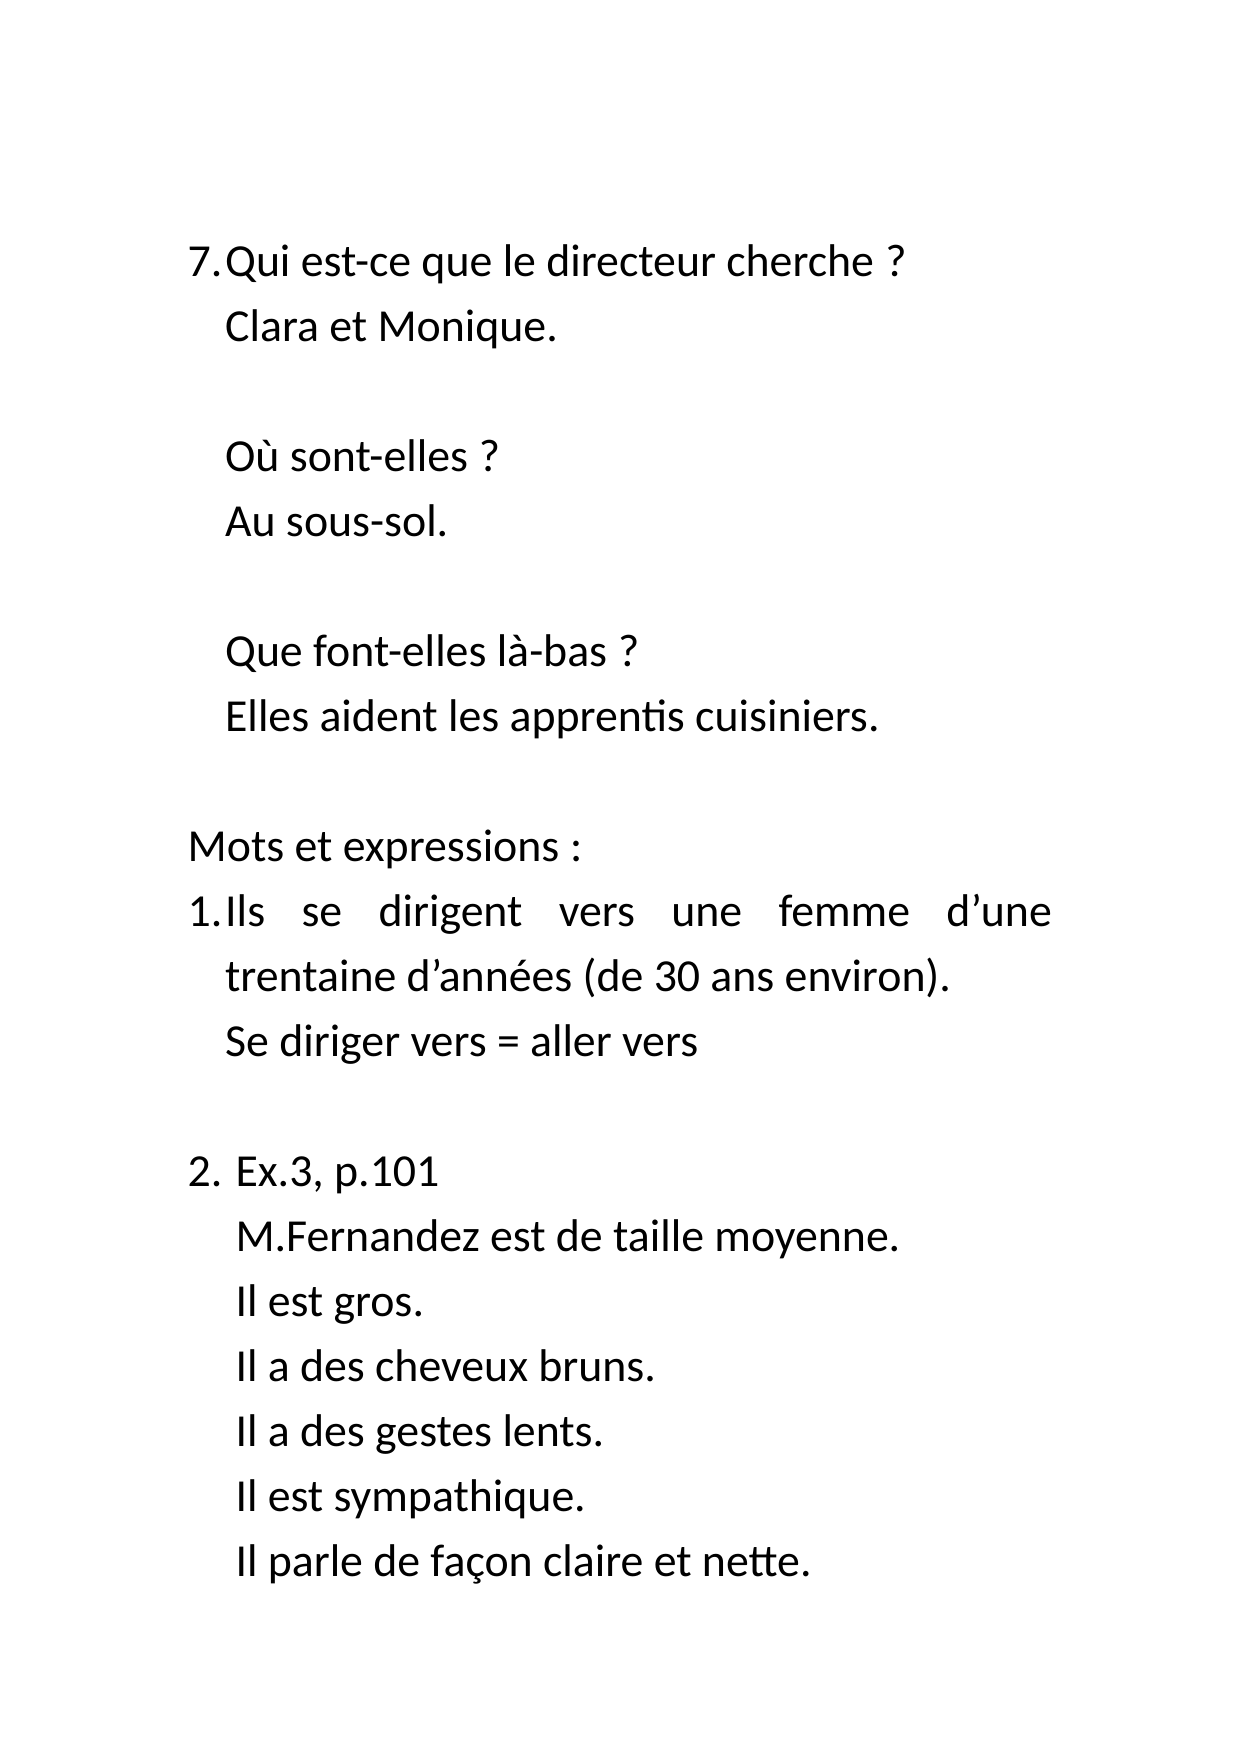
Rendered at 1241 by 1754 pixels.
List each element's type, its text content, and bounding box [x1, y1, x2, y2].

list Ils se dirigent vers une femme d’une trentaine d’années (de 30 ans environ). [187, 877, 1053, 1007]
list Que font-elles là-bas ? [225, 617, 1053, 682]
list Qui est-ce que le directeur cherche ? [187, 227, 1053, 292]
list Il est gros. [225, 1267, 1053, 1332]
list Il est sympathique. [225, 1462, 1053, 1527]
list Où sont-elles ? [225, 422, 1053, 487]
list Clara et Monique. [225, 292, 1053, 357]
list Il a des cheveux bruns. [225, 1332, 1053, 1397]
list Se diriger vers = aller vers [225, 1007, 1053, 1072]
list Au sous-sol. [225, 487, 1053, 552]
list Il a des gestes lents. [225, 1397, 1053, 1462]
list Ex.3, p.101 [187, 1137, 1053, 1202]
list Elles aident les apprentis cuisiniers. [225, 682, 1053, 747]
list Il parle de façon claire et nette. [225, 1527, 1053, 1592]
list M.Fernandez est de taille moyenne. [225, 1202, 1053, 1267]
text Mots et expressions : [187, 812, 1053, 877]
